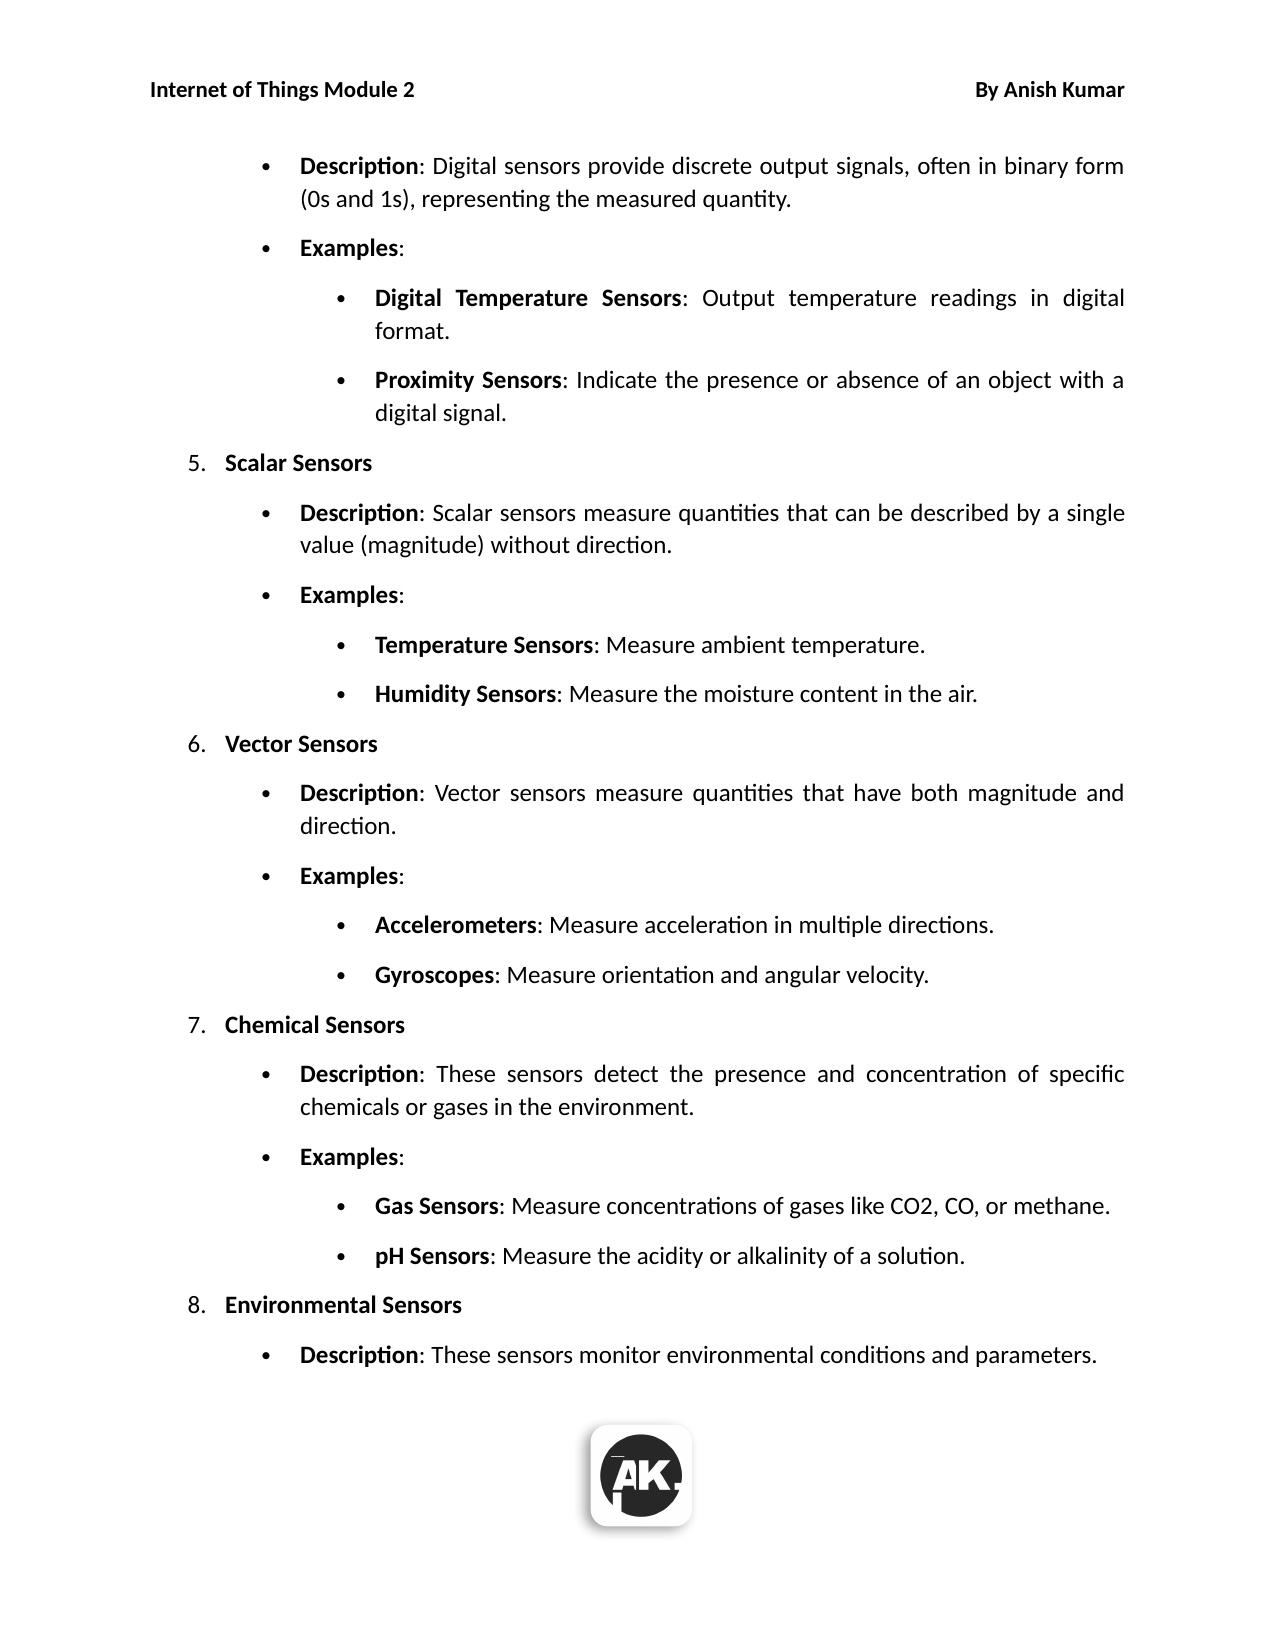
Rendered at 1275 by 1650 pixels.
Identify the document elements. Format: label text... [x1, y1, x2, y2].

list Description: Scalar sensors measure quantities that can be described by a single value (magnitude) without direction. [262, 497, 1125, 560]
list Description: These sensors monitor environmental conditions and parameters. [262, 1339, 1125, 1370]
list Examples: [262, 860, 1125, 891]
list Scalar Sensors [187, 447, 1125, 478]
list Examples: [262, 1141, 1125, 1171]
list Gyroscopes: Measure orientation and angular velocity. [337, 959, 1125, 990]
list Environmental Sensors [187, 1289, 1125, 1320]
list Humidity Sensors: Measure the moisture content in the air. [337, 678, 1125, 709]
list Examples: [262, 579, 1125, 610]
list pH Sensors: Measure the acidity or alkalinity of a solution. [337, 1240, 1125, 1271]
picture [590, 1424, 692, 1527]
list Chemical Sensors [187, 1009, 1125, 1039]
list Gas Sensors: Measure concentrations of gases like CO2, CO, or methane. [337, 1190, 1125, 1221]
list Proximity Sensors: Indicate the presence or absence of an object with a digital signal. [337, 364, 1125, 428]
list Description: Digital sensors provide discrete output signals, often in binary form (0s and 1s), representing the measured quantity. [262, 150, 1125, 213]
list Accelerometers: Measure acceleration in multiple directions. [337, 909, 1125, 940]
list Examples: [262, 232, 1125, 263]
list Description: Vector sensors measure quantities that have both magnitude and direction. [262, 777, 1125, 841]
list Description: These sensors detect the presence and concentration of specific chemicals or gases in the environment. [262, 1058, 1125, 1122]
list Vector Sensors [187, 728, 1125, 758]
list Temperature Sensors: Measure ambient temperature. [337, 629, 1125, 659]
list Digital Temperature Sensors: Output temperature readings in digital format. [337, 282, 1125, 346]
